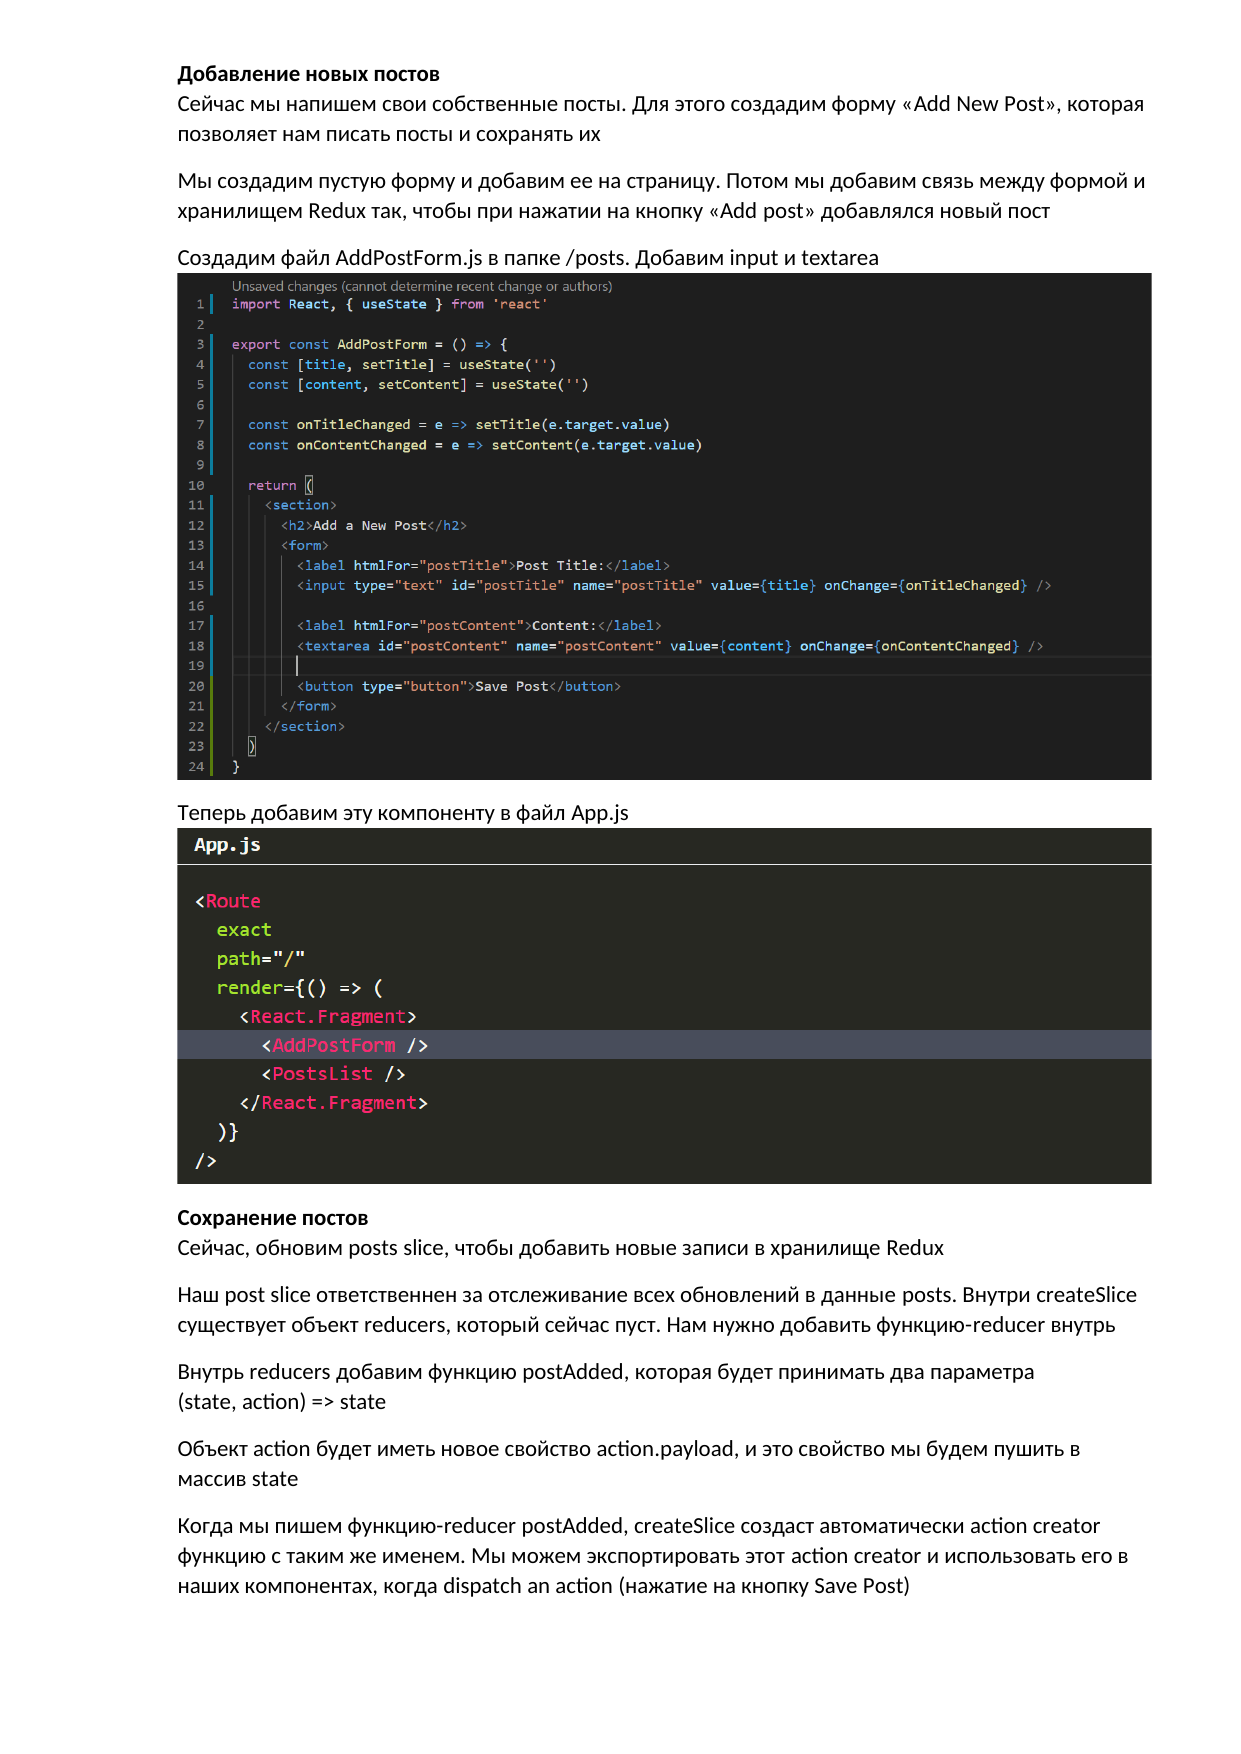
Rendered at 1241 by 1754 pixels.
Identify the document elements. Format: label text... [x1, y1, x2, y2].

text Теперь добавим эту компоненту в файл App.js [177, 798, 1152, 828]
text Внутрь reducers добавим функцию postAdded, которая будет принимать два параметра (state, action) => state [177, 1357, 1152, 1415]
text Когда мы пишем функцию-reducer postAdded, createSlice создаст автоматически action creator функцию с таким же именем. Мы можем экспортировать этот action creator и использовать его в наших компонентах, когда dispatch an action (нажатие на кнопку Save Post) [177, 1511, 1152, 1600]
picture [177, 828, 1152, 1184]
text Наш post slice ответственнен за отслеживание всех обновлений в данные posts. Внутри createSlice существует объект reducers, который сейчас пуст. Нам нужно добавить функцию-reducer внутрь [177, 1280, 1152, 1338]
text Объект action будет иметь новое свойство action.payload, и это свойство мы будем пушить в массив state [177, 1434, 1152, 1492]
text Создадим файл AddPostForm.js в папке /posts. Добавим input и textarea [177, 243, 1152, 273]
picture [177, 273, 1152, 780]
text Мы создадим пустую форму и добавим ее на страницу. Потом мы добавим связь между формой и хранилищем Redux так, чтобы при нажатии на кнопку «Add post» добавлялся новый пост [177, 166, 1152, 224]
text Сохранение постов Сейчас, обновим posts slice, чтобы добавить новые записи в хранилище Redux [177, 1203, 1152, 1261]
text Добавление новых постов Сейчас мы напишем свои собственные посты. Для этого создадим форму «Add New Post», которая позволяет нам писать посты и сохранять их [177, 59, 1152, 147]
